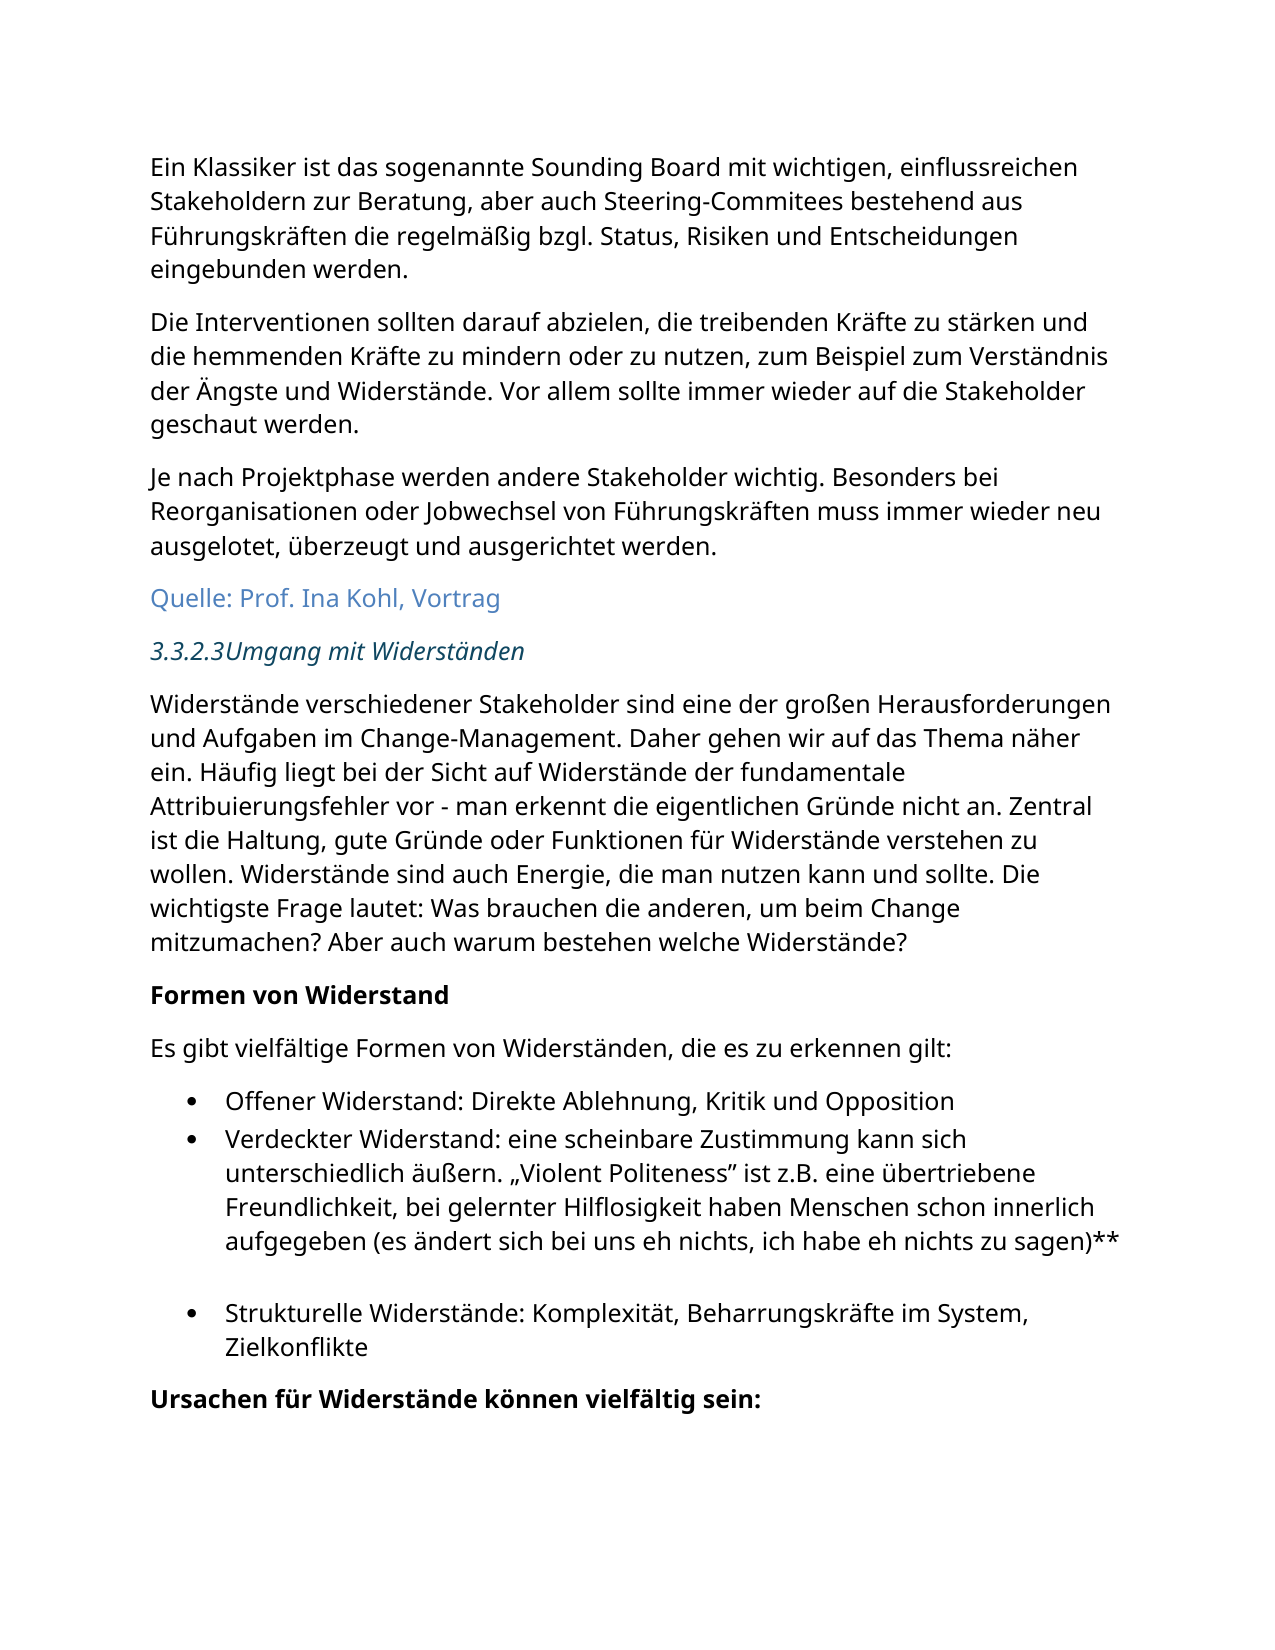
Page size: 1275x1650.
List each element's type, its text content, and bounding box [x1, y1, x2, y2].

list Verdeckter Widerstand: eine scheinbare Zustimmung kann sich unterschiedlich äußern. „Violent Politeness” ist z.B. eine übertriebene Freundlichkeit, bei gelernter Hilflosigkeit haben Menschen schon innerlich aufgegeben (es ändert sich bei uns eh nichts, ich habe eh nichts zu sagen)** [187, 1121, 1125, 1292]
list Strukturelle Widerstände: Komplexität, Beharrungskräfte im System, Zielkonflikte [187, 1295, 1125, 1363]
text Widerstände verschiedener Stakeholder sind eine der großen Herausforderungen und Aufgaben im Change-Management. Daher gehen wir auf das Thema näher ein. Häufig liegt bei der Sicht auf Widerstände der fundamentale Attribuierungsfehler vor - man erkennt die eigentlichen Gründe nicht an. Zentral ist die Haltung, gute Gründe oder Funktionen für Widerstände verstehen zu wollen. Widerstände sind auch Energie, die man nutzen kann und sollte. Die wichtigste Frage lautet: Was brauchen die anderen, um beim Change mitzumachen? Aber auch warum bestehen welche Widerstände? [150, 687, 1125, 959]
text Es gibt vielfältige Formen von Widerständen, die es zu erkennen gilt: [150, 1031, 1125, 1065]
list Offener Widerstand: Direkte Ablehnung, Kritik und Opposition [187, 1083, 1125, 1117]
text Ursachen für Widerstände können vielfältig sein: [150, 1382, 1125, 1416]
text Formen von Widerstand [150, 978, 1125, 1012]
text Je nach Projektphase werden andere Stakeholder wichtig. Besonders bei Reorganisationen oder Jobwechsel von Führungskräften muss immer wieder neu ausgelotet, überzeugt und ausgerichtet werden. [150, 460, 1125, 562]
text Quelle: Prof. Ina Kohl, Vortrag [150, 581, 1125, 615]
subtitle 3.3.2.3 Umgang mit Widerständen [150, 634, 1125, 668]
